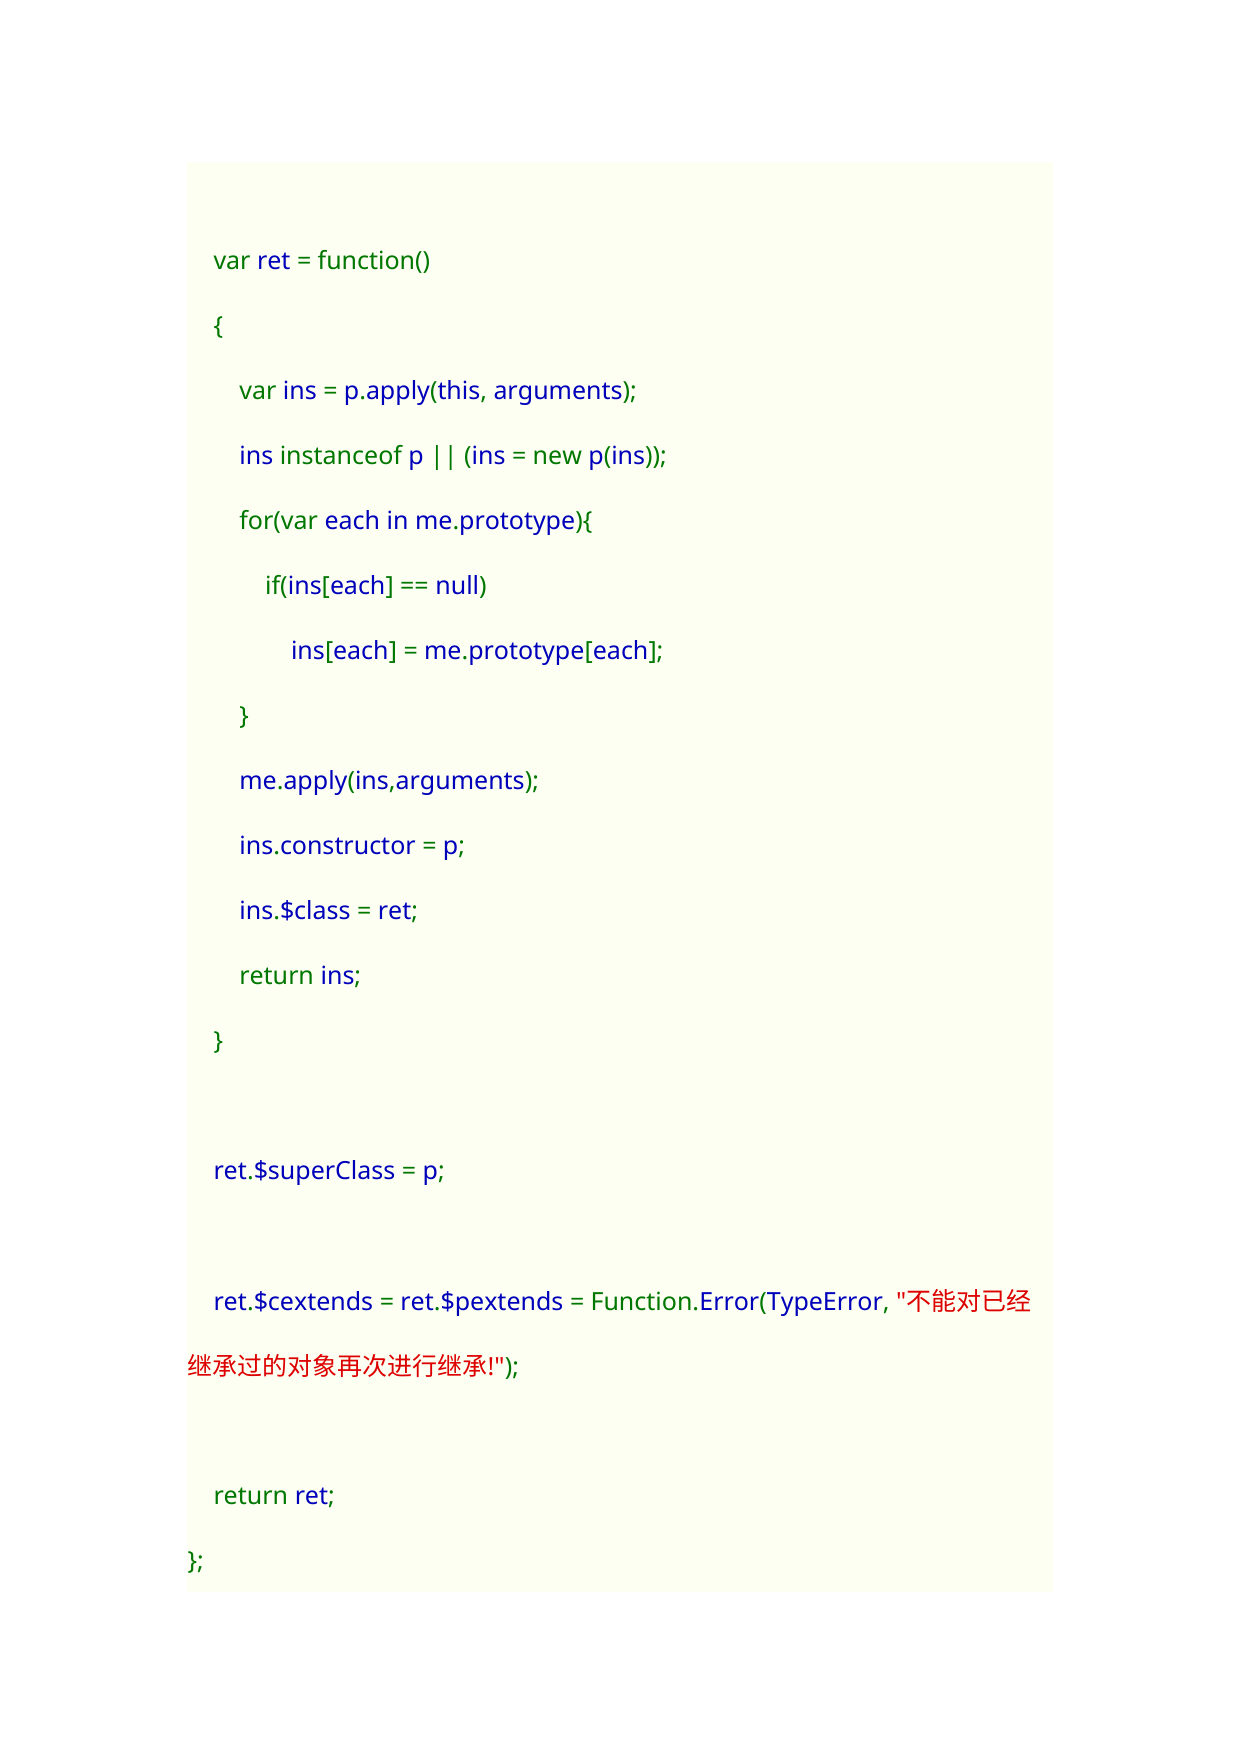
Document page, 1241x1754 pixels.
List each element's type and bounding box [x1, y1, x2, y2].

text [187, 162, 1053, 1592]
